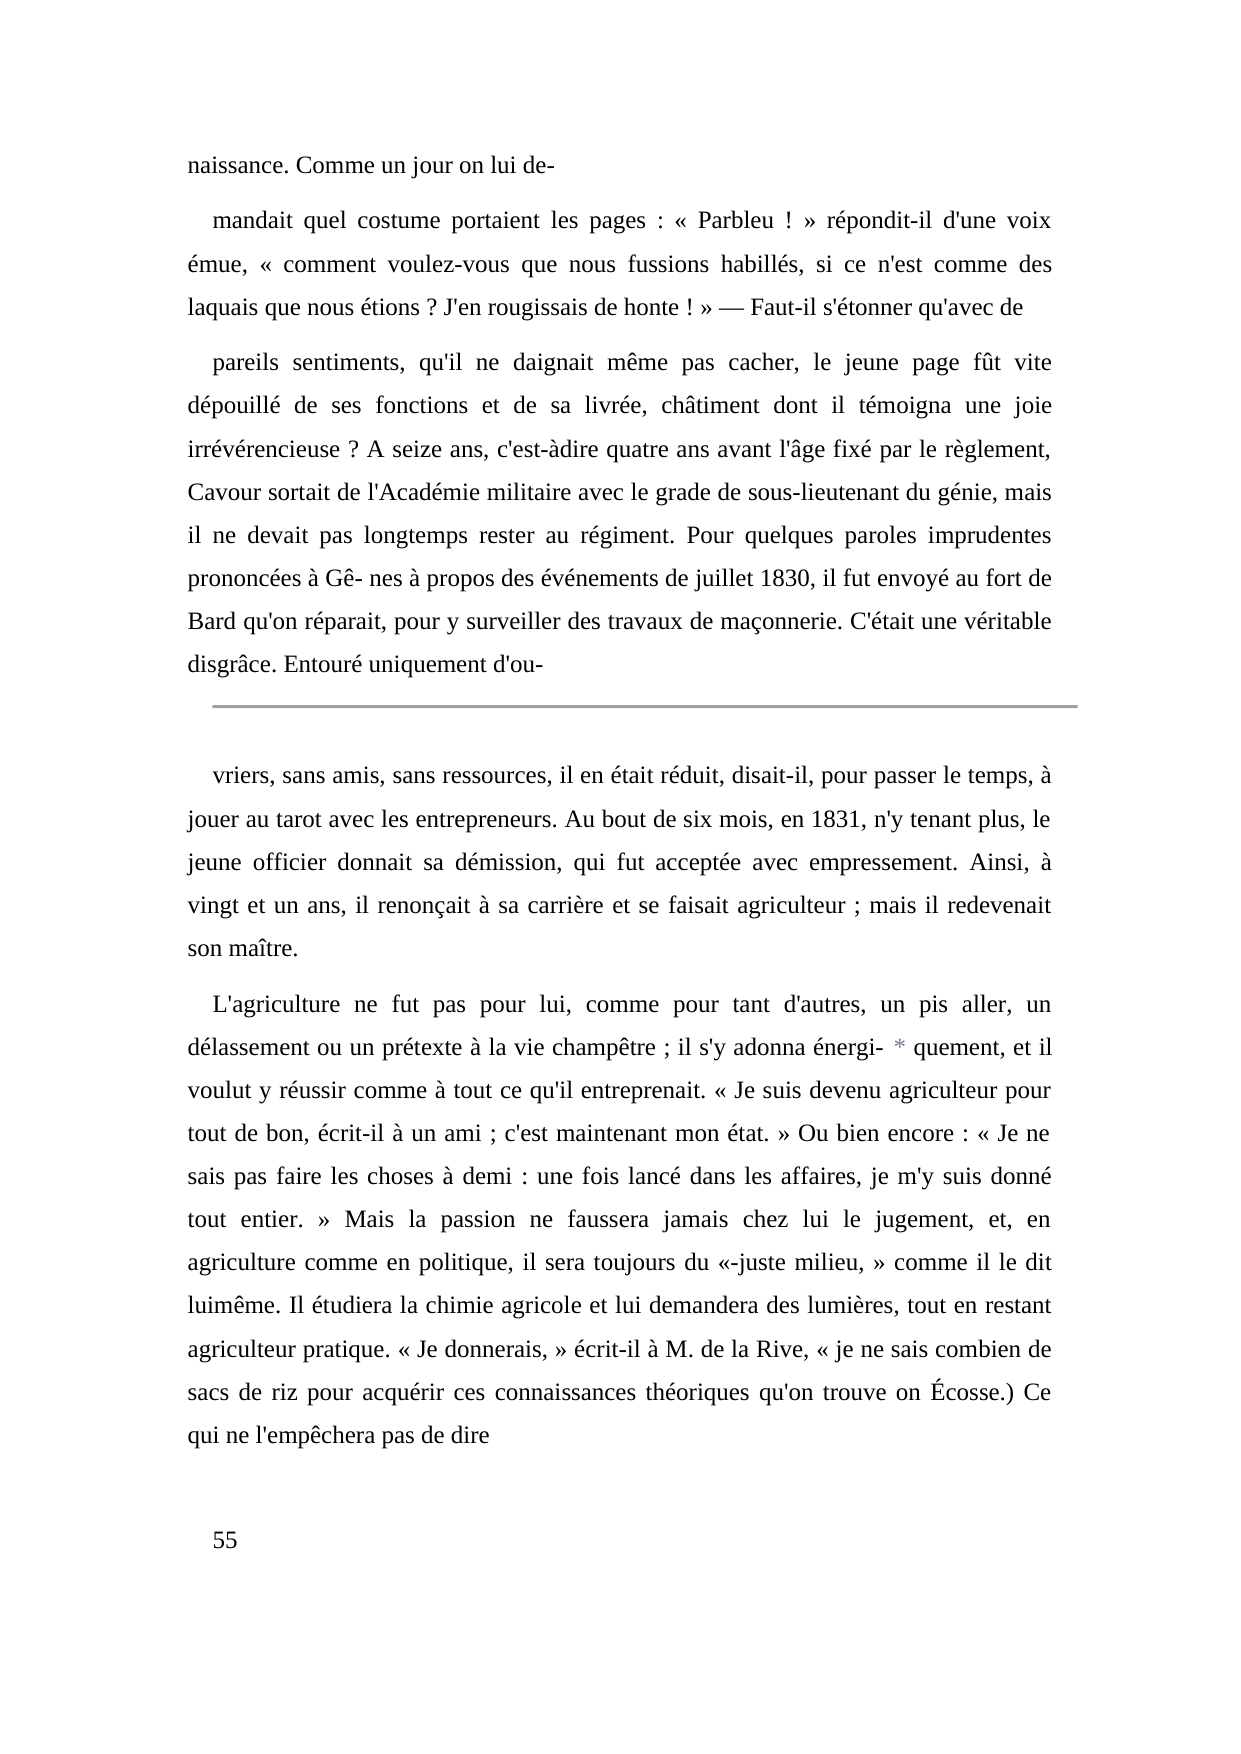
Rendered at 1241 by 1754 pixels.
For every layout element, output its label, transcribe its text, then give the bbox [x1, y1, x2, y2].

text L'agriculture ne fut pas pour lui, comme pour tant d'autres, un pis aller, un délassement ou un prétexte à la vie champêtre ; il s'y adonna énergi- * quement, et il voulut y réussir comme à tout ce qu'il entreprenait. « Je suis devenu agriculteur pour tout de bon, écrit-il à un ami ; c'est maintenant mon état. » Ou bien encore : « Je ne sais pas faire les choses à demi : une fois lancé dans les affaires, je m'y suis donné tout entier. » Mais la passion ne faussera jamais chez lui le jugement, et, en agriculture comme en politique, il sera toujours du «-juste milieu, » comme il le dit luimême. Il étudiera la chimie agricole et lui demandera des lumières, tout en restant agriculteur pratique. « Je donnerais, » écrit-il à M. de la Rive, « je ne sais combien de sacs de riz pour acquérir ces connaissances théoriques qu'on trouve on Écosse.) Ce qui ne l'empêchera pas de dire [187, 989, 1053, 1449]
text mandait quel costume portaient les pages : « Parbleu ! » répondit-il d'une voix émue, « comment voulez-vous que nous fussions habillés, si ce n'est comme des laquais que nous étions ? J'en rougissais de honte ! » — Faut-il s'étonner qu'avec de [187, 206, 1053, 321]
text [187, 150, 1053, 179]
text pareils sentiments, qu'il ne daignait même pas cacher, le jeune page fût vite dépouillé de ses fonctions et de sa livrée, châtiment dont il témoigna une joie irrévérencieuse ? A seize ans, c'est-àdire quatre ans avant l'âge fixé par le règlement, Cavour sortait de l'Académie militaire avec le grade de sous-lieutenant du génie, mais il ne devait pas longtemps rester au régiment. Pour quelques paroles imprudentes prononcées à Gê- nes à propos des événements de juillet 1830, il fut envoyé au fort de Bard qu'on réparait, pour y surveiller des travaux de maçonnerie. C'était une véritable disgrâce. Entouré uniquement d'ou- [187, 347, 1053, 678]
text vriers, sans amis, sans ressources, il en était réduit, disait-il, pour passer le temps, à jouer au tarot avec les entrepreneurs. Au bout de six mois, en 1831, n'y tenant plus, le jeune officier donnait sa démission, qui fut acceptée avec empressement. Ainsi, à vingt et un ans, il renonçait à sa carrière et se faisait agriculteur ; mais il redevenait son maître. [187, 761, 1053, 962]
